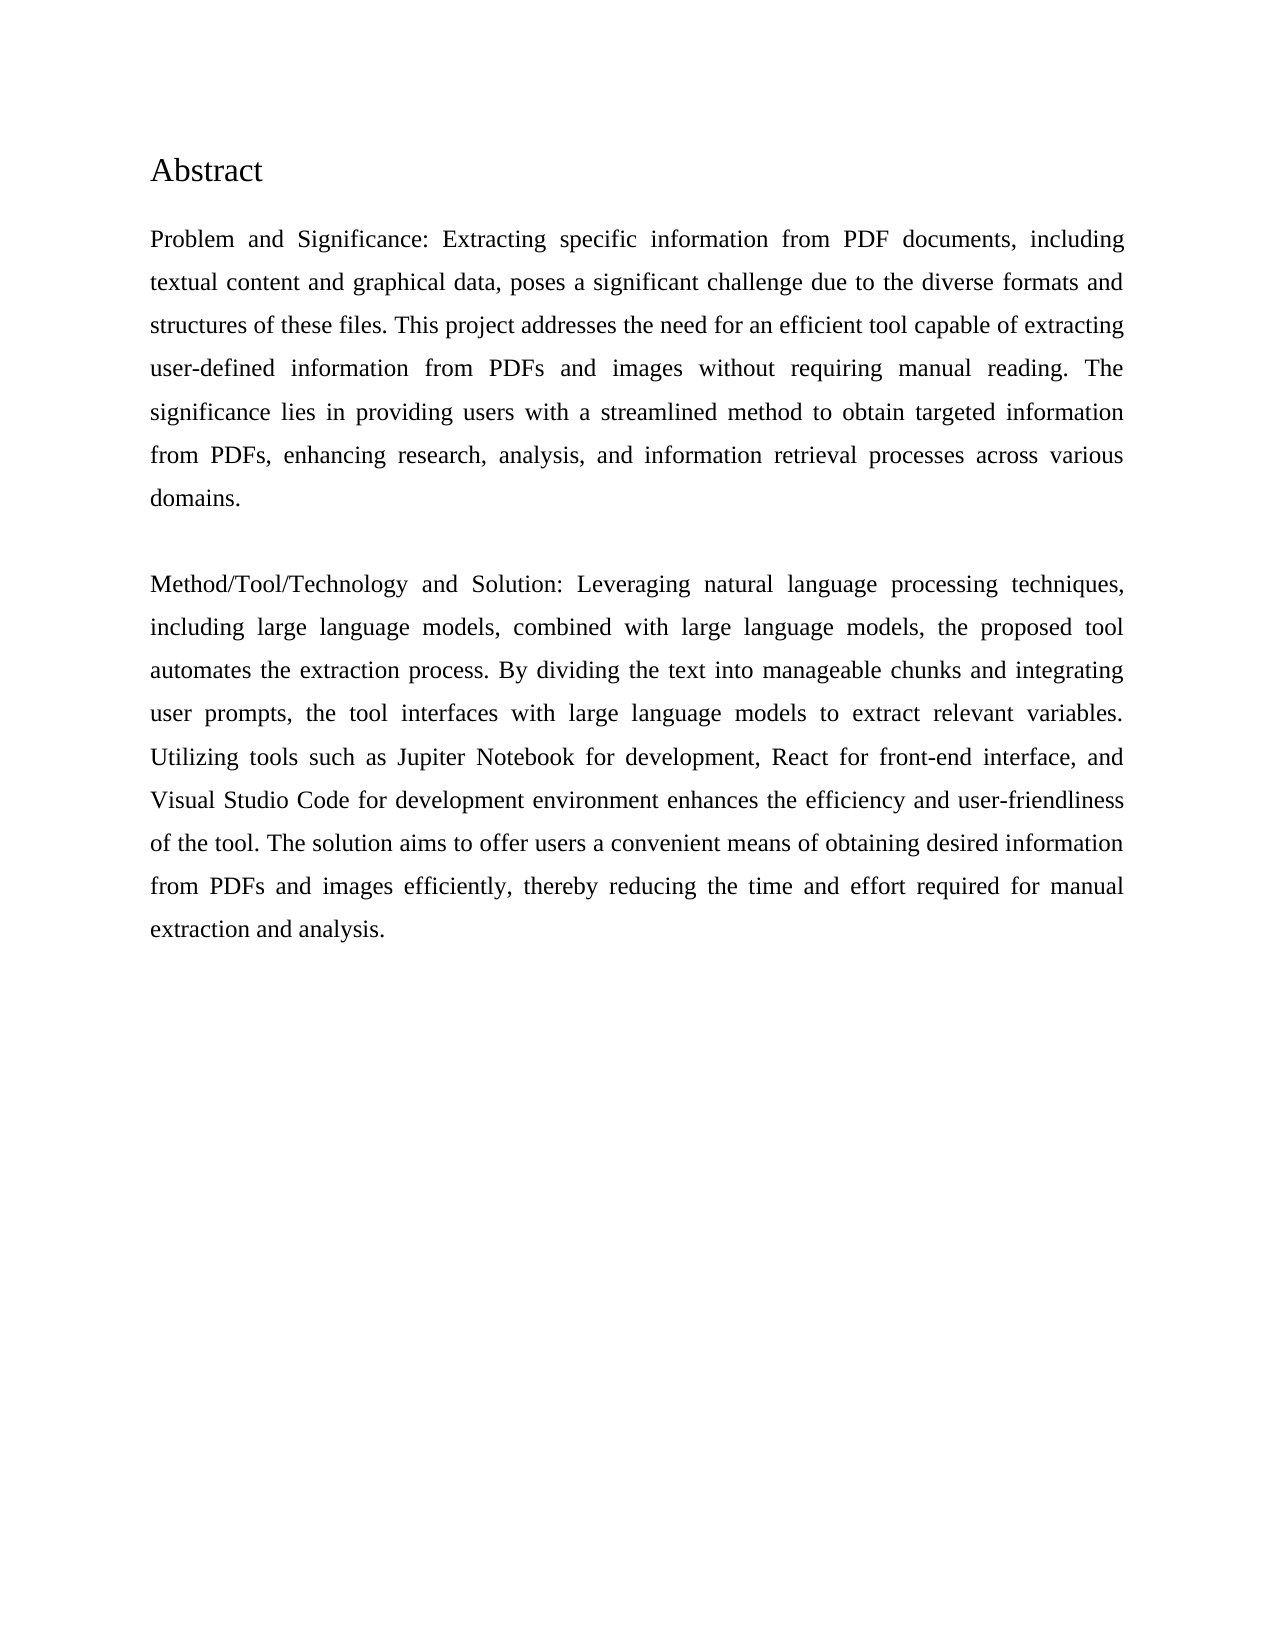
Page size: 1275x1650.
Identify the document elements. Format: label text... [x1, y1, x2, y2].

text Problem and Significance: Extracting specific information from PDF documents, including textual content and graphical data, poses a significant challenge due to the diverse formats and structures of these files. This project addresses the need for an efficient tool capable of extracting user-defined information from PDFs and images without requiring manual reading. The significance lies in providing users with a streamlined method to obtain targeted information from PDFs, enhancing research, analysis, and information retrieval processes across various domains. [150, 224, 1125, 512]
text Method/Tool/Technology and Solution: Leveraging natural language processing techniques, including large language models, combined with large language models, the proposed tool automates the extraction process. By dividing the text into manageable chunks and integrating user prompts, the tool interfaces with large language models to extract relevant variables. Utilizing tools such as Jupiter Notebook for development, React for front-end interface, and Visual Studio Code for development environment enhances the efficiency and user-friendliness of the tool. The solution aims to offer users a convenient means of obtaining desired information from PDFs and images efficiently, thereby reducing the time and effort required for manual extraction and analysis. [150, 569, 1125, 943]
text Abstract [150, 150, 1125, 188]
